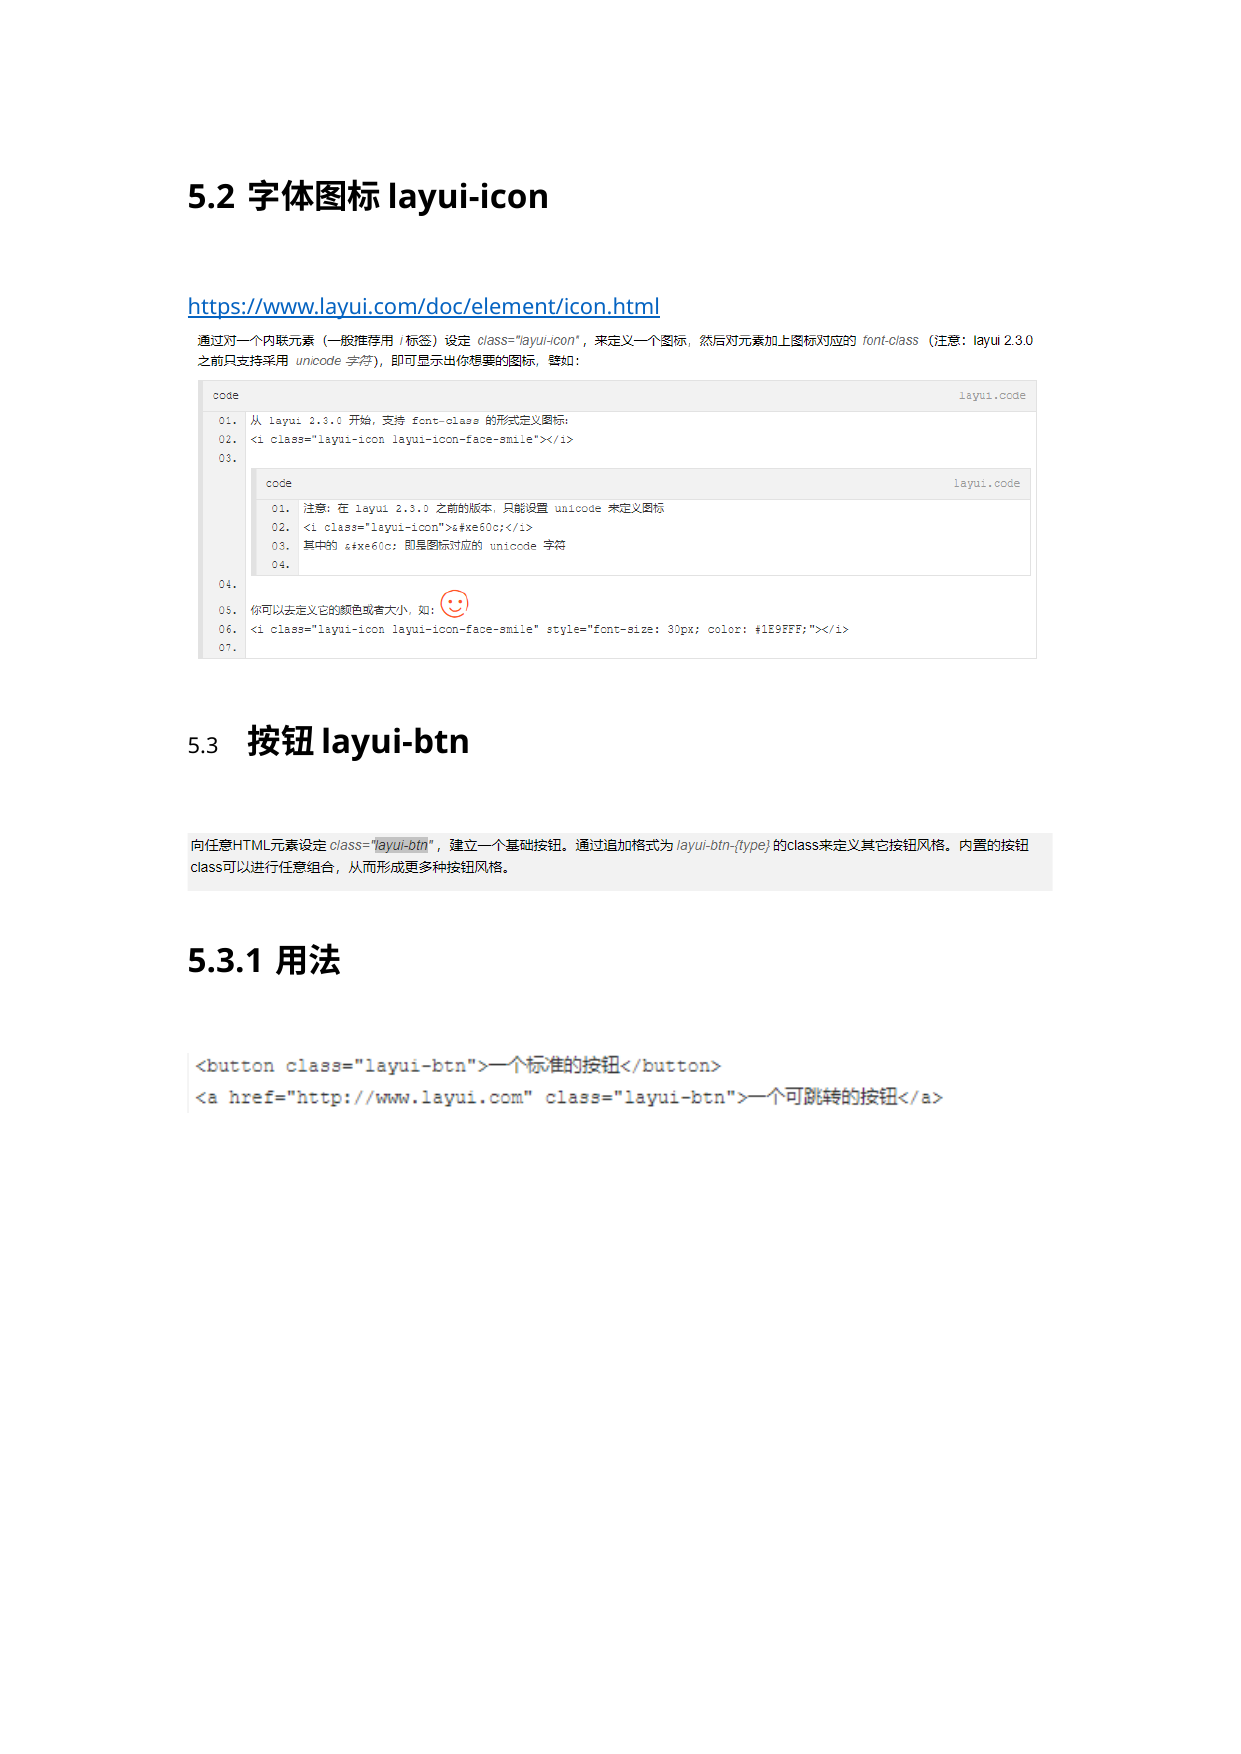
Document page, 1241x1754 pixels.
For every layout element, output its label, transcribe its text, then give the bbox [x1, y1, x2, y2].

subtitle 字体图标layui-icon [187, 162, 1053, 227]
subtitle 用法 [187, 926, 1053, 991]
subtitle 按钮layui-btn [187, 706, 1053, 771]
picture [187, 321, 1053, 664]
text https://www.layui.com/doc/element/icon.html [187, 289, 1053, 321]
picture [187, 833, 1053, 891]
picture [187, 1053, 960, 1113]
